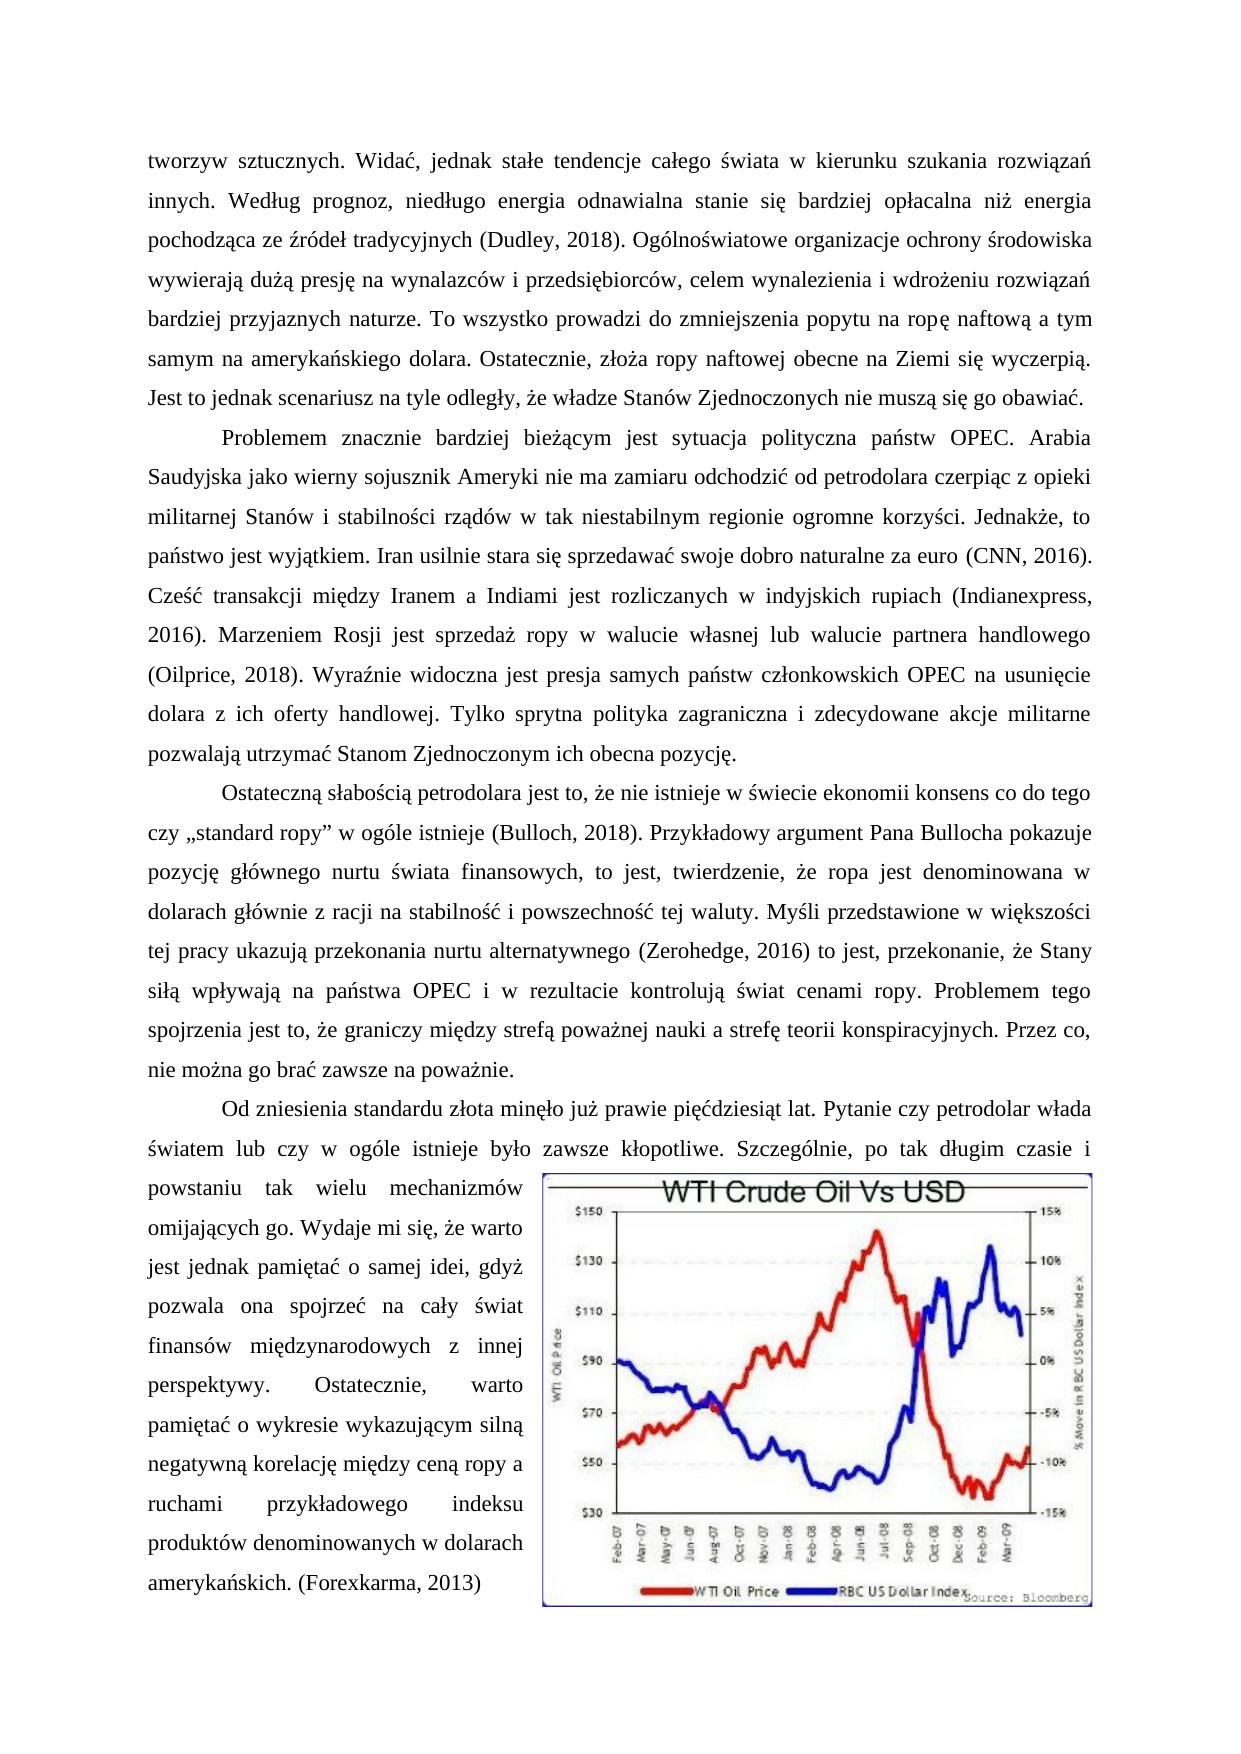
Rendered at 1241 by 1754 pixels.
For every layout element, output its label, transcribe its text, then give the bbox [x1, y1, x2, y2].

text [148, 148, 1093, 411]
text Ostateczną słabością petrodolara jest to, że nie istnieje w świecie ekonomii konsens co do tego czy „standard ropy” w ogóle istnieje . Przykładowy argument Pana Bullocha pokazuje pozycję głównego nurtu świata finansowych, to jest, twierdzenie, że ropa jest denominowana w dolarach głównie z racji na stabilność i powszechność tej waluty. Myśli przedstawione w większości tej pracy ukazują przekonania nurtu alternatywnego to jest, przekonanie, że Stany siłą wpływają na państwa OPEC i w rezultacie kontrolują świat cenami ropy. Problemem tego spojrzenia jest to, że graniczy między strefą poważnej nauki a strefę teorii konspiracyjnych. Przez co, nie można go brać zawsze na poważnie. [148, 779, 1093, 1082]
text Problemem znacznie bardziej bieżącym jest sytuacja polityczna państw OPEC. Arabia Saudyjska jako wierny sojusznik Ameryki nie ma zamiaru odchodzić od petrodolara czerpiąc z opieki militarnej Stanów i stabilności rządów w tak niestabilnym regionie ogromne korzyści. Jednakże, to państwo jest wyjątkiem. Iran usilnie stara się sprzedawać swoje dobro naturalne za euro . Cześć transakcji między Iranem a Indiami jest rozliczanych w indyjskich rupiach. Marzeniem Rosji jest sprzedaż ropy w walucie własnej lub walucie partnera handlowego . Wyraźnie widoczna jest presja samych państw członkowskich OPEC na usunięcie dolara z ich oferty handlowej. Tylko sprytna polityka zagraniczna i zdecydowane akcje militarne pozwalają utrzymać Stanom Zjednoczonym ich obecna pozycję. [148, 424, 1093, 766]
picture [542, 1173, 1093, 1607]
